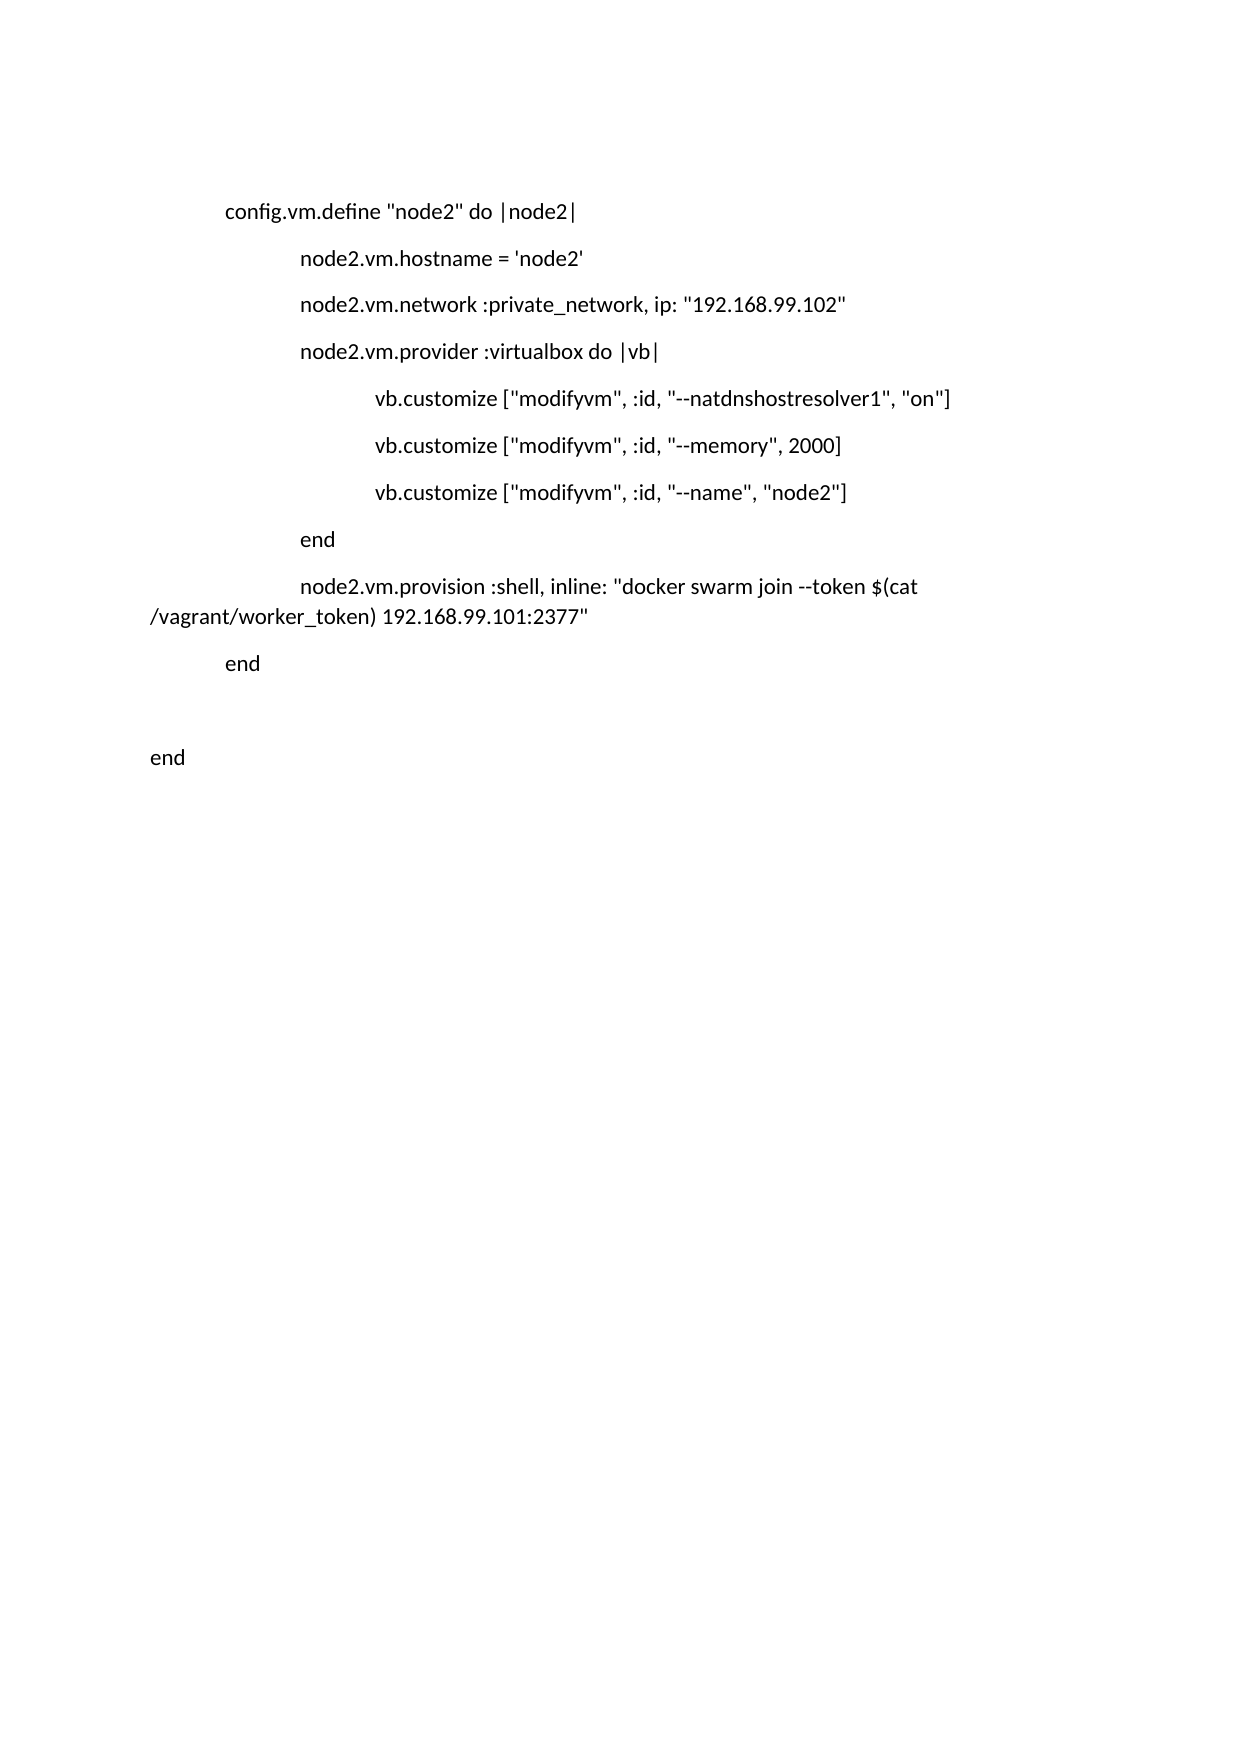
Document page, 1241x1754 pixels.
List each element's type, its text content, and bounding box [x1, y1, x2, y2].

text vb.customize ["modifyvm", :id, "--natdnshostresolver1", "on"] [150, 384, 1090, 412]
text node2.vm.hostname = 'node2' [150, 244, 1090, 272]
text node2.vm.network :private_network, ip: "192.168.99.102" [150, 291, 1090, 319]
text end [150, 525, 1090, 553]
text end [150, 743, 1090, 771]
text config.vm.define "node2" do |node2| [150, 197, 1090, 225]
text vb.customize ["modifyvm", :id, "--name", "node2"] [150, 478, 1090, 506]
text vb.customize ["modifyvm", :id, "--memory", 2000] [150, 431, 1090, 459]
text node2.vm.provider :virtualbox do |vb| [150, 337, 1090, 366]
text end [150, 649, 1090, 677]
text node2.vm.provision :shell, inline: "docker swarm join --token $(cat /vagrant/worker_token) 192.168.99.101:2377" [150, 572, 1090, 630]
